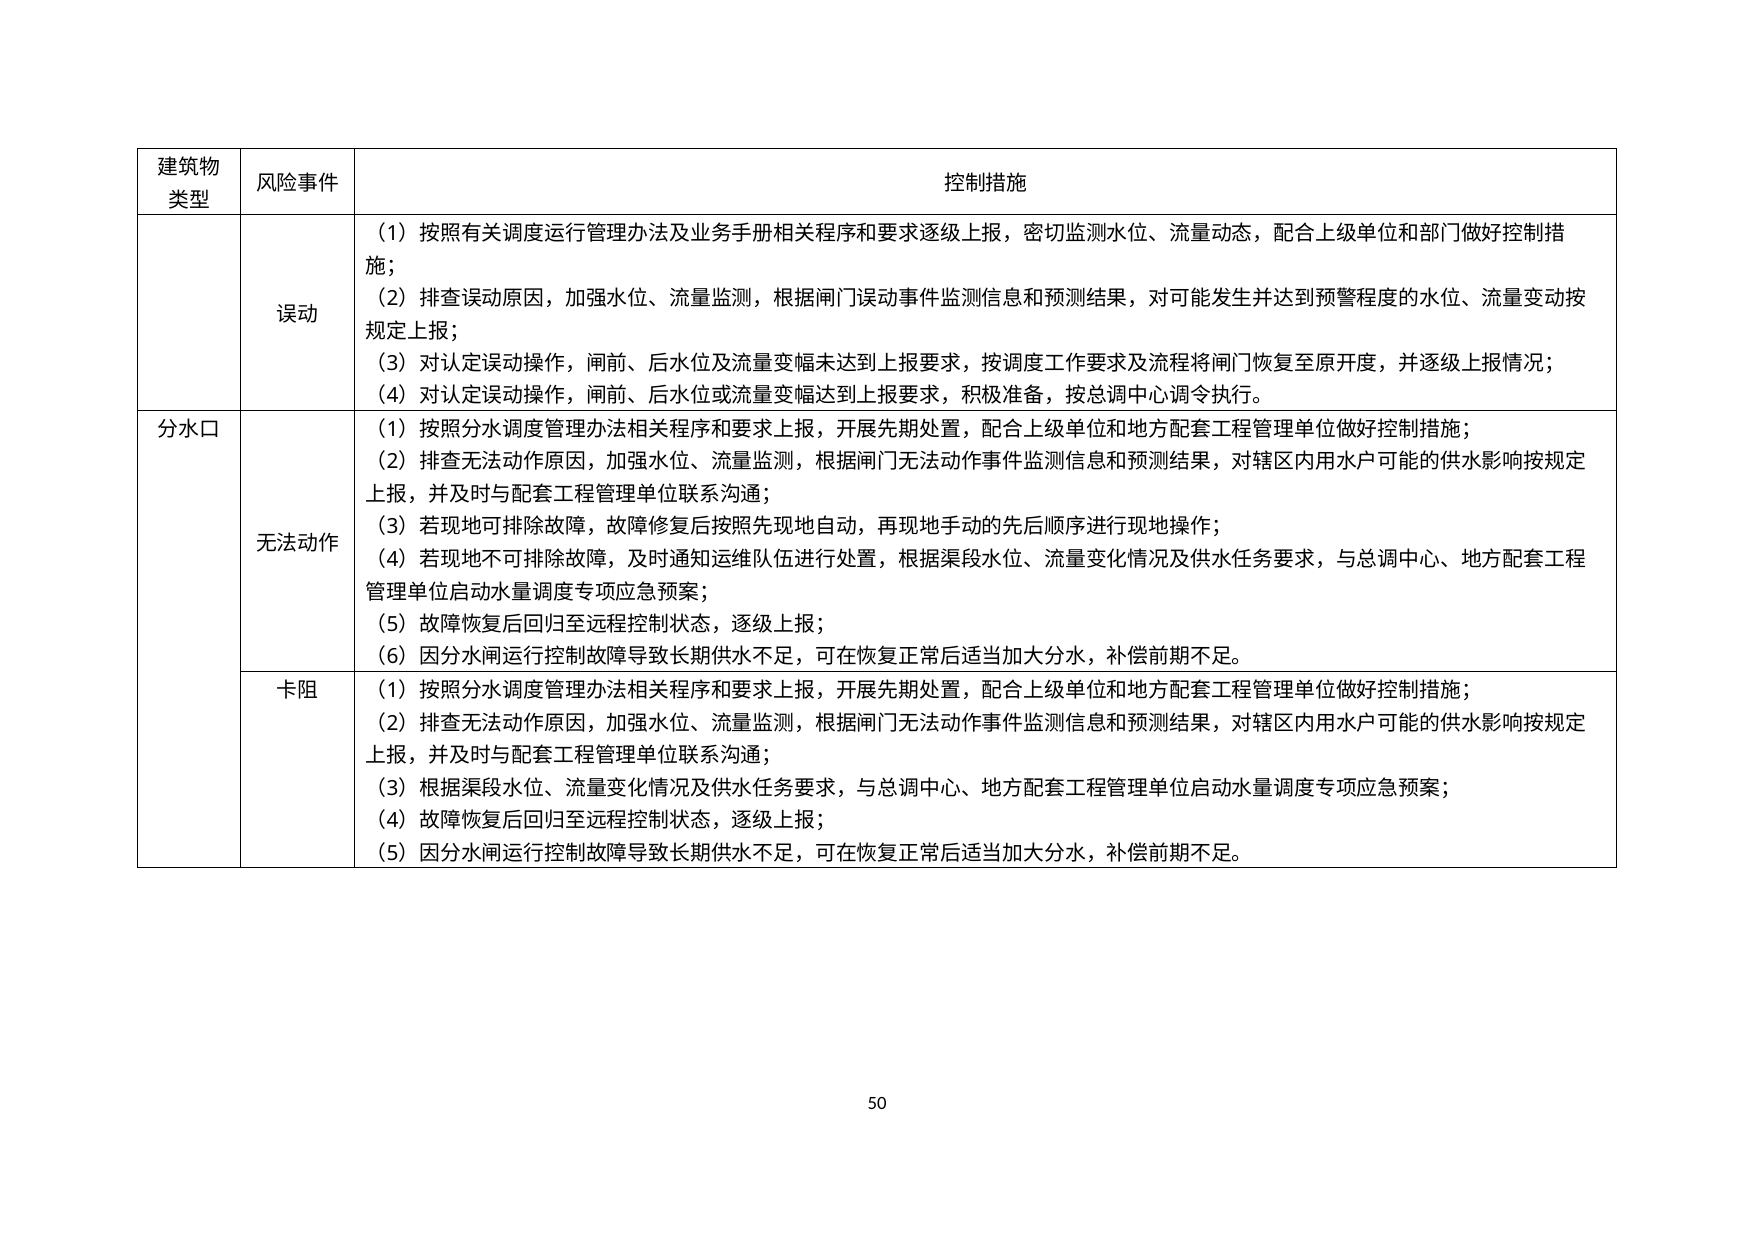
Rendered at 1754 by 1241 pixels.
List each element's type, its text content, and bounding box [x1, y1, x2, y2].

table_cell （1）按照分水调度管理办法相关程序和要求上报，开展先期处置，配合上级单位和地方配套工程管理单位做好控制措施； （2）排查无法动作原因，加强水位、流量监测，根据闸门无法动作事件监测信息和预测结果，对辖区内用水户可能的供水影响按规定上报，并及时与配套工程管理单位联系沟通； （3）根据渠段水位、流量变化情况及供水任务要求，与总调中心、地方配套工程管理单位启动水量调度专项应急预案； （4）故障恢复后回归至远程控制状态，逐级上报； （5）因分水闸运行控制故障导致长期供水不足，可在恢复正常后适当加大分水，补偿前期不足。 [355, 672, 1616, 867]
table_cell （1）按照有关调度运行管理办法及业务手册相关程序和要求逐级上报，密切监测水位、流量动态，配合上级单位和部门做好控制措施； （2）排查误动原因，加强水位、流量监测，根据闸门误动事件监测信息和预测结果，对可能发生并达到预警程度的水位、流量变动按规定上报； （3）对认定误动操作，闸前、后水位及流量变幅未达到上报要求，按调度工作要求及流程将闸门恢复至原开度，并逐级上报情况； （4）对认定误动操作，闸前、后水位或流量变幅达到上报要求，积极准备，按总调中心调令执行。 [355, 215, 1616, 410]
table_header 控制措施 [355, 149, 1616, 214]
table_cell 无法动作 [241, 411, 354, 671]
table_cell （1）按照分水调度管理办法相关程序和要求上报，开展先期处置，配合上级单位和地方配套工程管理单位做好控制措施； （2）排查无法动作原因，加强水位、流量监测，根据闸门无法动作事件监测信息和预测结果，对辖区内用水户可能的供水影响按规定上报，并及时与配套工程管理单位联系沟通； （3）若现地可排除故障，故障修复后按照先现地自动，再现地手动的先后顺序进行现地操作； （4）若现地不可排除故障，及时通知运维队伍进行处置，根据渠段水位、流量变化情况及供水任务要求，与总调中心、地方配套工程管理单位启动水量调度专项应急预案； （5）故障恢复后回归至远程控制状态，逐级上报； （6）因分水闸运行控制故障导致长期供水不足，可在恢复正常后适当加大分水，补偿前期不足。 [355, 411, 1616, 671]
table_cell 卡阻 [241, 672, 354, 867]
table_cell 误动 [241, 215, 354, 410]
table_cell 分水口 [138, 411, 240, 867]
table_header 建筑物类型 [138, 149, 240, 214]
table_header 风险事件 [241, 149, 354, 214]
